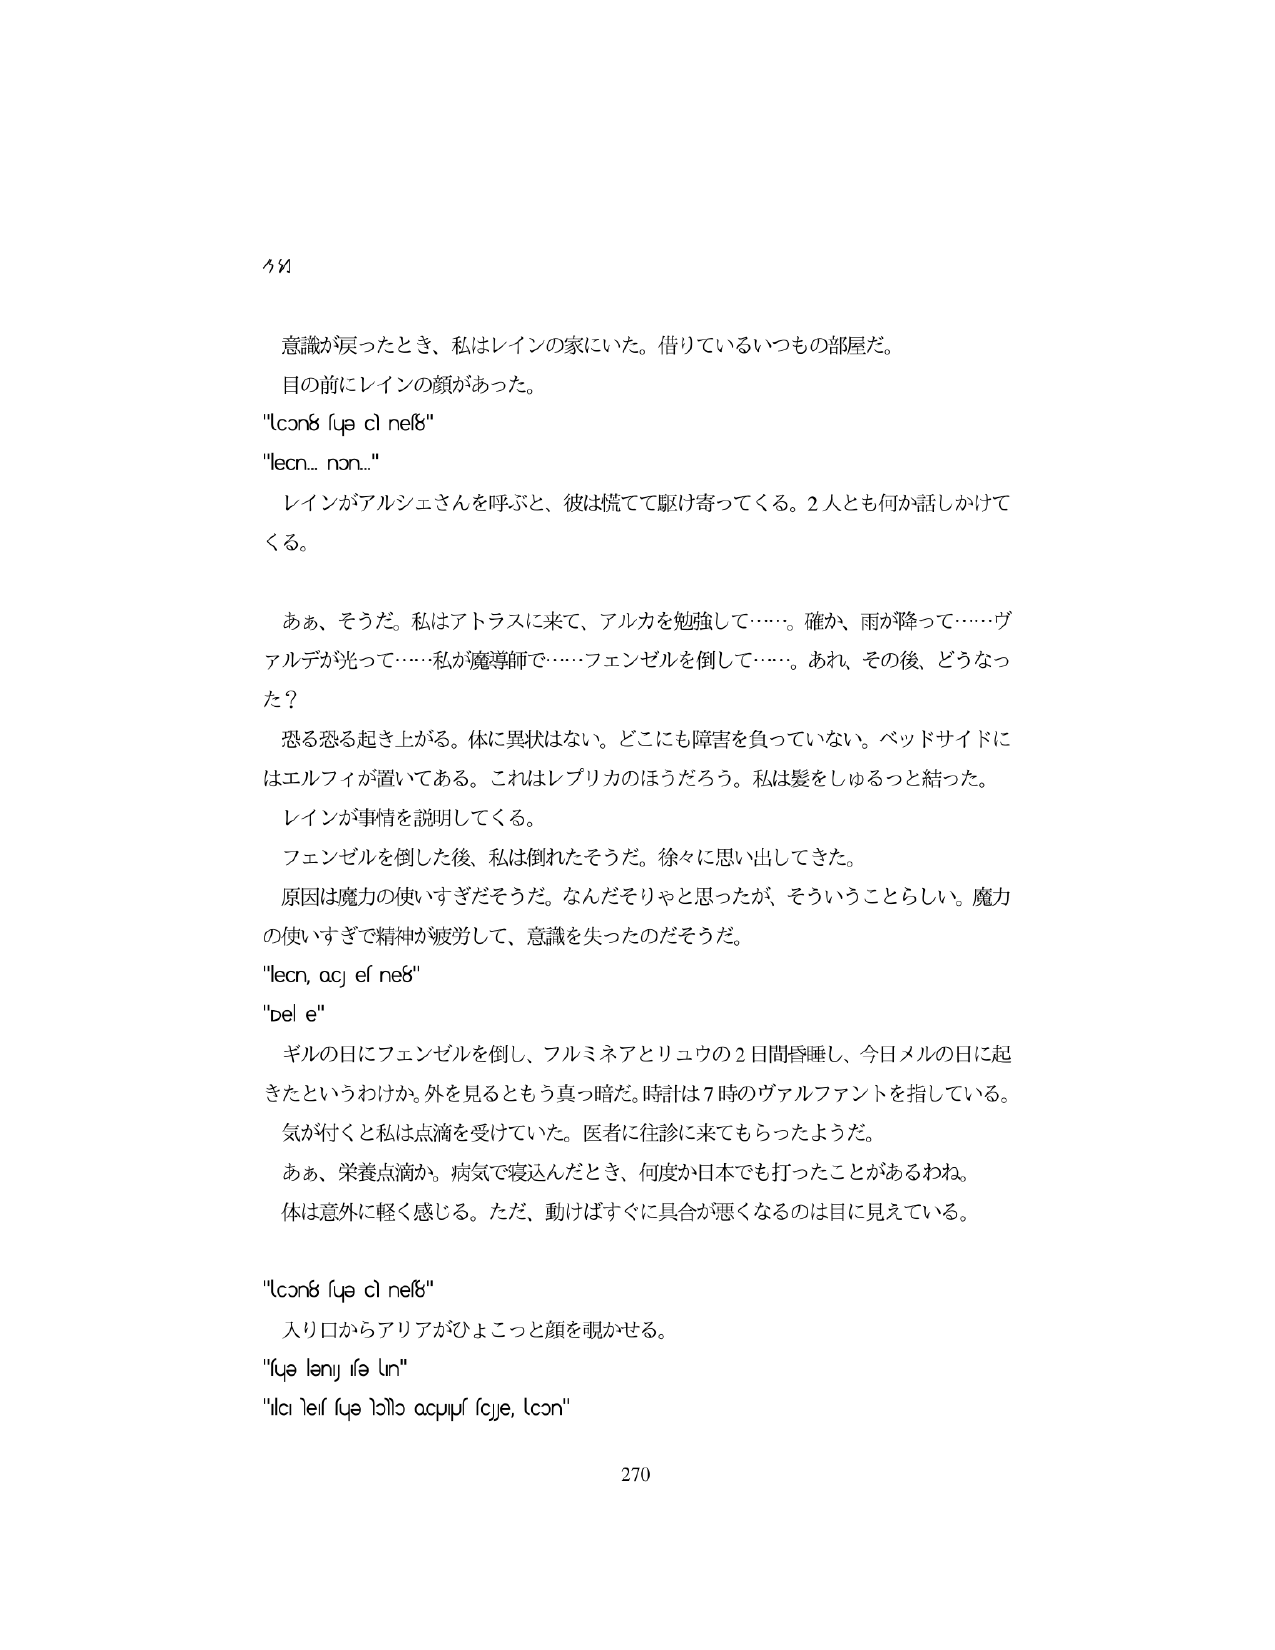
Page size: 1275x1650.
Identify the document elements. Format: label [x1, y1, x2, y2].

picture [150, 150, 1121, 1501]
